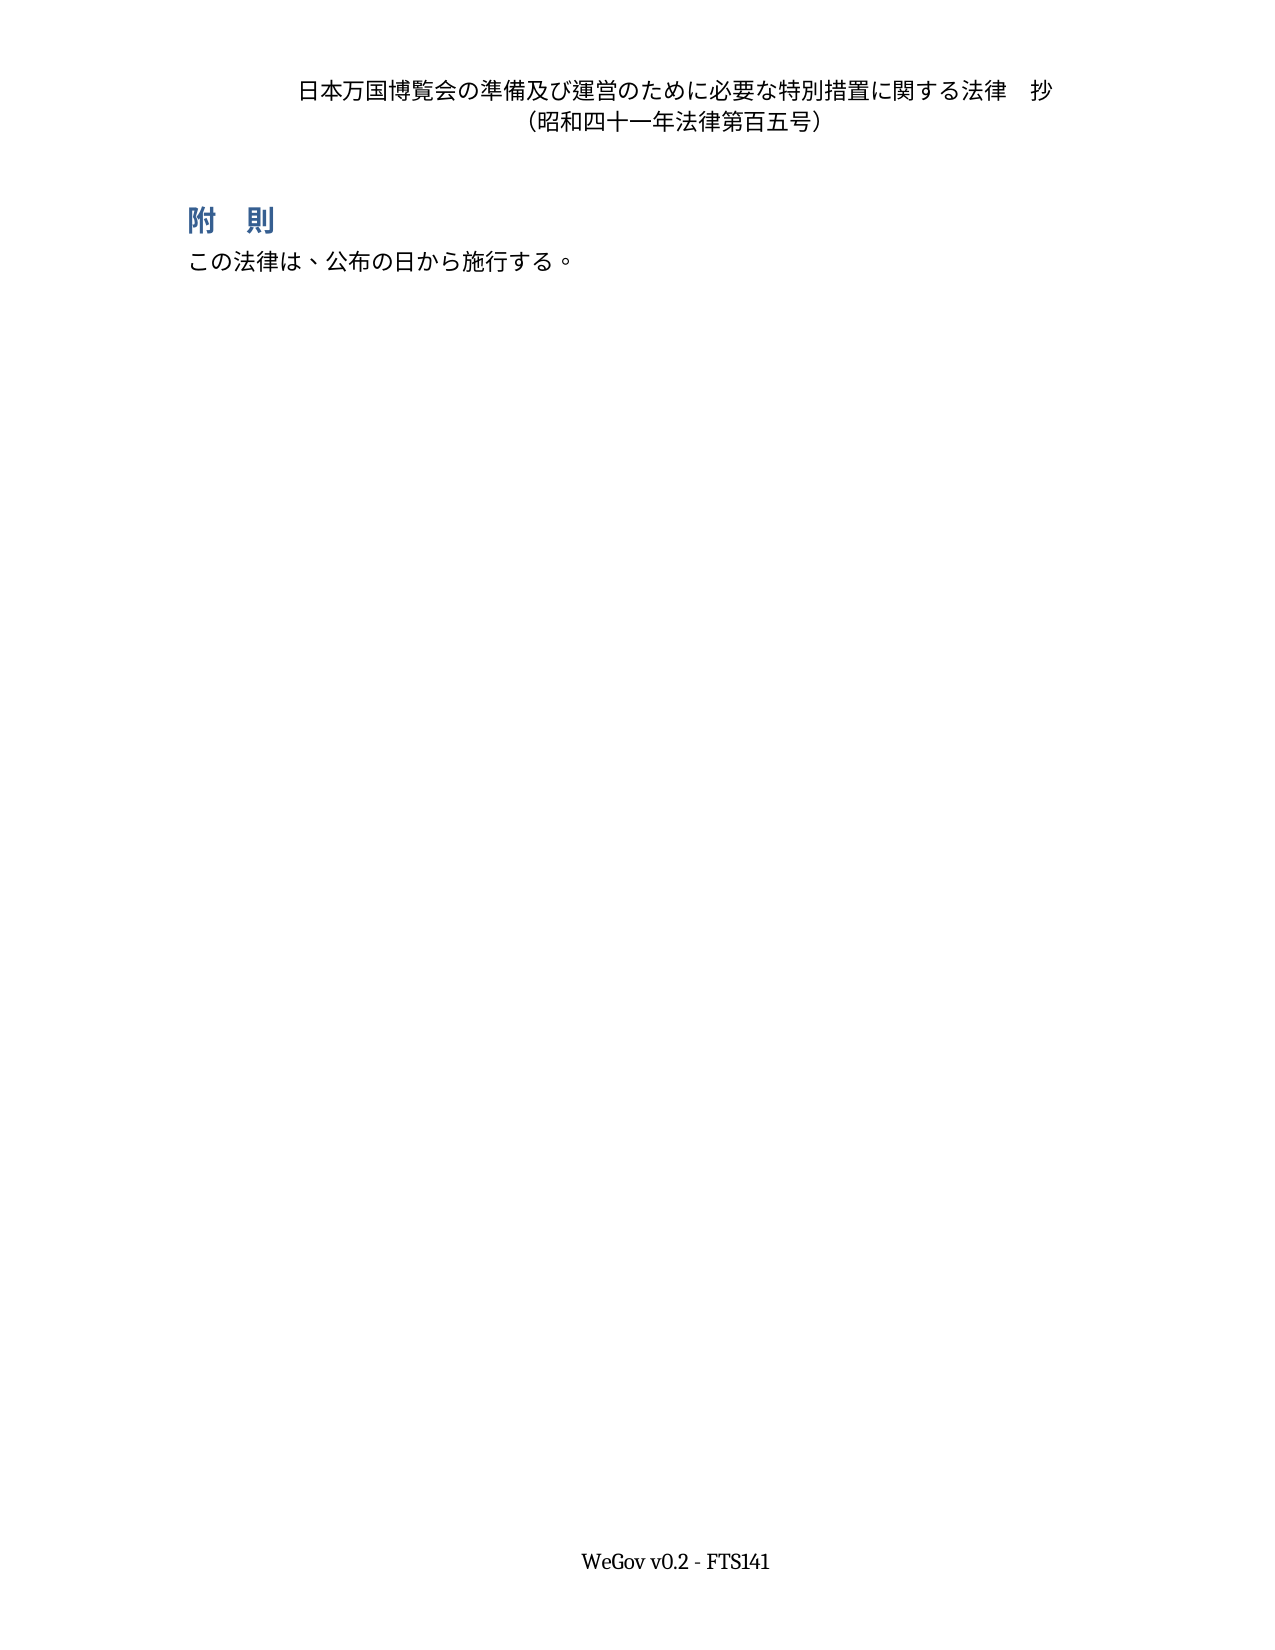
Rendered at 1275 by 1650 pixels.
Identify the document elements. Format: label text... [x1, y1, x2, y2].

text この法律は、公布の日から施行する。 [187, 246, 1087, 277]
subtitle 附 則 [187, 200, 1087, 240]
